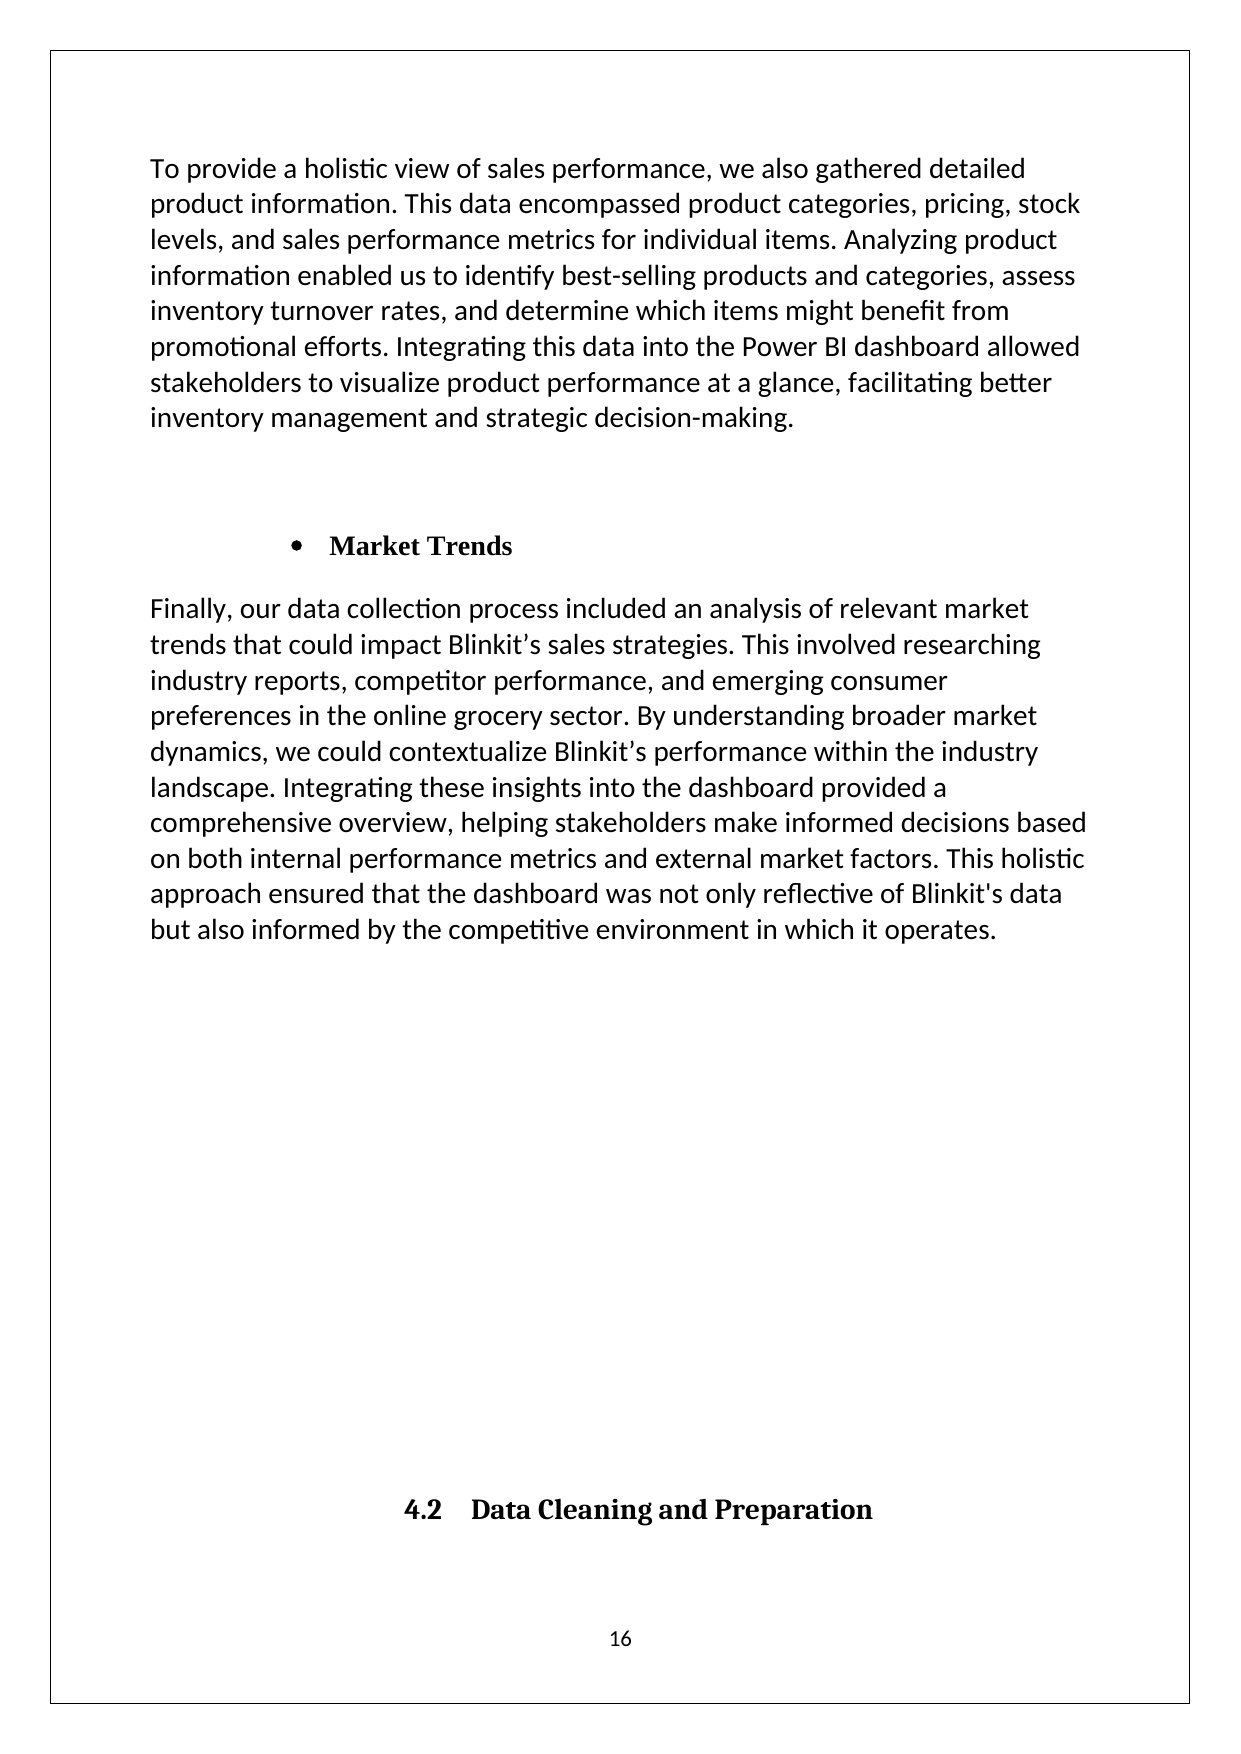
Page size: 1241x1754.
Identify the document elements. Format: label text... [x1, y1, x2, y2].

text Finally, our data collection process included an analysis of relevant market trends that could impact Blinkit’s sales strategies. This involved researching industry reports, competitor performance, and emerging consumer preferences in the online grocery sector. By understanding broader market dynamics, we could contextualize Blinkit’s performance within the industry landscape. Integrating these insights into the dashboard provided a comprehensive overview, helping stakeholders make informed decisions based on both internal performance metrics and external market factors. This holistic approach ensured that the dashboard was not only reflective of Blinkit's data but also informed by the competitive environment in which it operates. [150, 591, 1090, 947]
list Data Cleaning and Preparation [187, 1493, 1090, 1527]
text To provide a holistic view of sales performance, we also gathered detailed product information. This data encompassed product categories, pricing, stock levels, and sales performance metrics for individual items. Analyzing product information enabled us to identify best-selling products and categories, assess inventory turnover rates, and determine which items might benefit from promotional efforts. Integrating this data into the Power BI dashboard allowed stakeholders to visualize product performance at a glance, facilitating better inventory management and strategic decision-making. [150, 150, 1090, 435]
list Market Trends [292, 529, 1090, 561]
